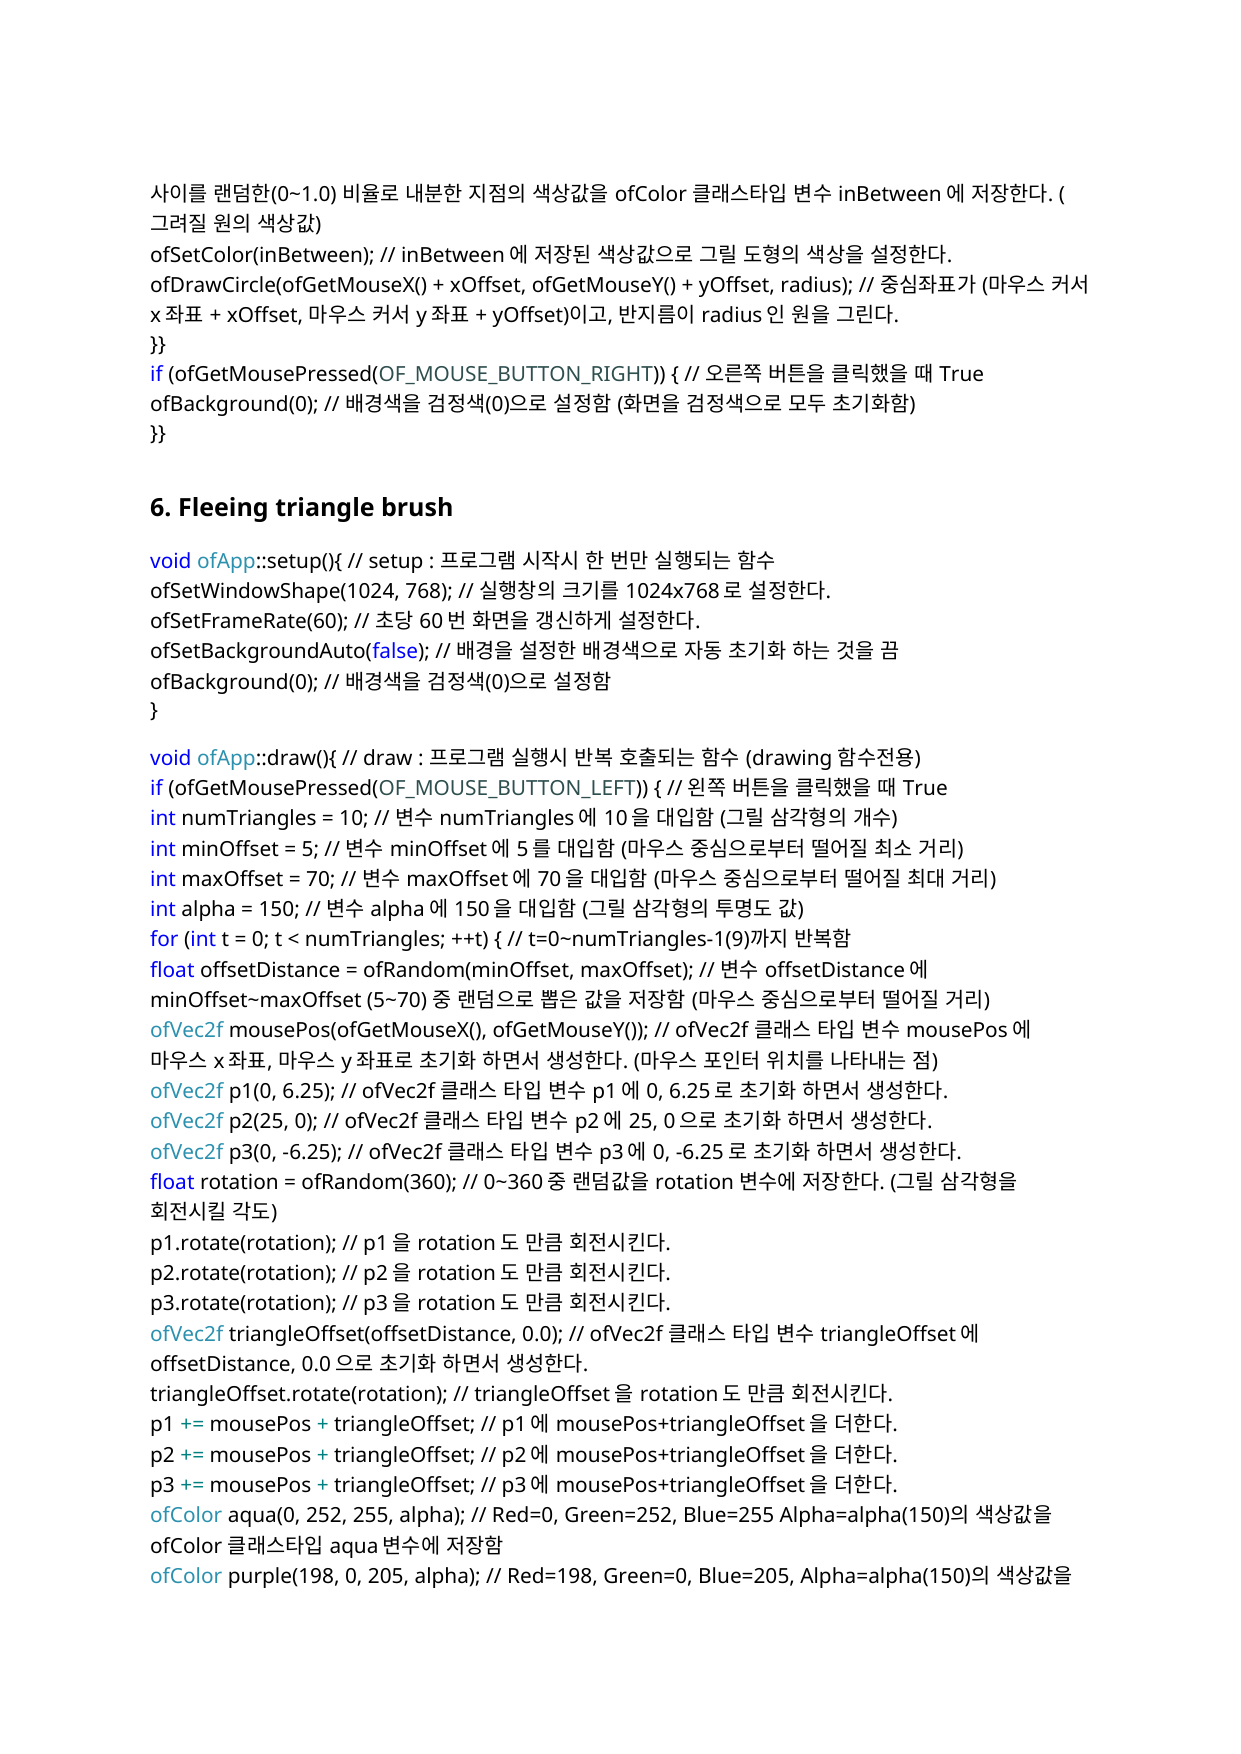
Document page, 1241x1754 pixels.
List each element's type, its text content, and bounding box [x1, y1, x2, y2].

text ofVec2f p2(25, 0); // ofVec2f 클래스 타입 변수 p2에 25, 0으로 초기화 하면서 생성한다. [150, 1104, 1090, 1135]
text ofDrawCircle(ofGetMouseX() + xOffset, ofGetMouseY() + yOffset, radius); // 중심좌표가 (마우스 커서 x좌표 + xOffset, 마우스 커서 y좌표 + yOffset)이고, 반지름이 radius인 원을 그린다. [150, 268, 1090, 329]
text ofBackground(0); // 배경색을 검정색(0)으로 설정함 (화면을 검정색으로 모두 초기화함) [150, 387, 1090, 418]
text ofVec2f mousePos(ofGetMouseX(), ofGetMouseY()); // ofVec2f 클래스 타입 변수 mousePos에 마우스 x좌표, 마우스 y좌표로 초기화 하면서 생성한다. (마우스 포인터 위치를 나타내는 점) [150, 1014, 1090, 1074]
text ofVec2f p3(0, -6.25); // ofVec2f 클래스 타입 변수 p3에 0, -6.25로 초기화 하면서 생성한다. [150, 1135, 1090, 1165]
text p1.rotate(rotation); // p1을 rotation도 만큼 회전시킨다. [150, 1226, 1090, 1256]
text p2 += mousePos + triangleOffset; // p2에 mousePos+triangleOffset을 더한다. [150, 1438, 1090, 1468]
text }} [150, 418, 1090, 446]
text p3 += mousePos + triangleOffset; // p3에 mousePos+triangleOffset을 더한다. [150, 1468, 1090, 1499]
text ofColor aqua(0, 252, 255, alpha); // Red=0, Green=252, Blue=255 Alpha=alpha(150)의 색상값을 ofColor 클래스타입 aqua변수에 저장함 [150, 1499, 1090, 1559]
text int minOffset = 5; // 변수 minOffset에 5를 대입함 (마우스 중심으로부터 떨어질 최소 거리) [150, 832, 1090, 862]
text triangleOffset.rotate(rotation); // triangleOffset을 rotation도 만큼 회전시킨다. [150, 1377, 1090, 1408]
text ofSetWindowShape(1024, 768); // 실행창의 크기를 1024x768로 설정한다. [150, 574, 1090, 604]
text float rotation = ofRandom(360); // 0~360중 랜덤값을 rotation 변수에 저장한다. (그릴 삼각형을 회전시킬 각도) [150, 1165, 1090, 1226]
text 6. Fleeing triangle brush [150, 489, 1090, 523]
text if (ofGetMousePressed(OF_MOUSE_BUTTON_RIGHT)) { // 오른쪽 버튼을 클릭했을 때 True [150, 357, 1090, 387]
text ofSetBackgroundAuto(false); // 배경을 설정한 배경색으로 자동 초기화 하는 것을 끔 [150, 635, 1090, 665]
text void ofApp::setup(){ // setup : 프로그램 시작시 한 번만 실행되는 함수 [150, 544, 1090, 574]
text } [150, 695, 1090, 724]
text int maxOffset = 70; // 변수 maxOffset에 70을 대입함 (마우스 중심으로부터 떨어질 최대 거리) [150, 862, 1090, 892]
text p3.rotate(rotation); // p3을 rotation도 만큼 회전시킨다. [150, 1286, 1090, 1317]
text ofBackground(0); // 배경색을 검정색(0)으로 설정함 [150, 665, 1090, 695]
text int alpha = 150; // 변수 alpha에 150을 대입함 (그릴 삼각형의 투명도 값) [150, 892, 1090, 923]
text ofVec2f p1(0, 6.25); // ofVec2f 클래스 타입 변수 p1에 0, 6.25로 초기화 하면서 생성한다. [150, 1074, 1090, 1104]
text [150, 177, 1090, 238]
text for (int t = 0; t < numTriangles; ++t) { // t=0~numTriangles-1(9)까지 반복함 [150, 923, 1090, 953]
text int numTriangles = 10; // 변수 numTriangles에 10을 대입함 (그릴 삼각형의 개수) [150, 801, 1090, 832]
text ofSetFrameRate(60); // 초당 60번 화면을 갱신하게 설정한다. [150, 604, 1090, 635]
text void ofApp::draw(){ // draw : 프로그램 실행시 반복 호출되는 함수 (drawing 함수전용) [150, 741, 1090, 771]
text p2.rotate(rotation); // p2을 rotation도 만큼 회전시킨다. [150, 1256, 1090, 1286]
text p1 += mousePos + triangleOffset; // p1에 mousePos+triangleOffset을 더한다. [150, 1408, 1090, 1438]
text float offsetDistance = ofRandom(minOffset, maxOffset); // 변수 offsetDistance에 minOffset~maxOffset (5~70) 중 랜덤으로 뽑은 값을 저장함 (마우스 중심으로부터 떨어질 거리) [150, 953, 1090, 1014]
text ofVec2f triangleOffset(offsetDistance, 0.0); // ofVec2f 클래스 타입 변수 triangleOffset에 offsetDistance, 0.0으로 초기화 하면서 생성한다. [150, 1317, 1090, 1377]
text if (ofGetMousePressed(OF_MOUSE_BUTTON_LEFT)) { // 왼쪽 버튼을 클릭했을 때 True [150, 771, 1090, 801]
text ofSetColor(inBetween); // inBetween에 저장된 색상값으로 그릴 도형의 색상을 설정한다. [150, 238, 1090, 268]
text }} [150, 329, 1090, 357]
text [150, 1559, 1090, 1589]
